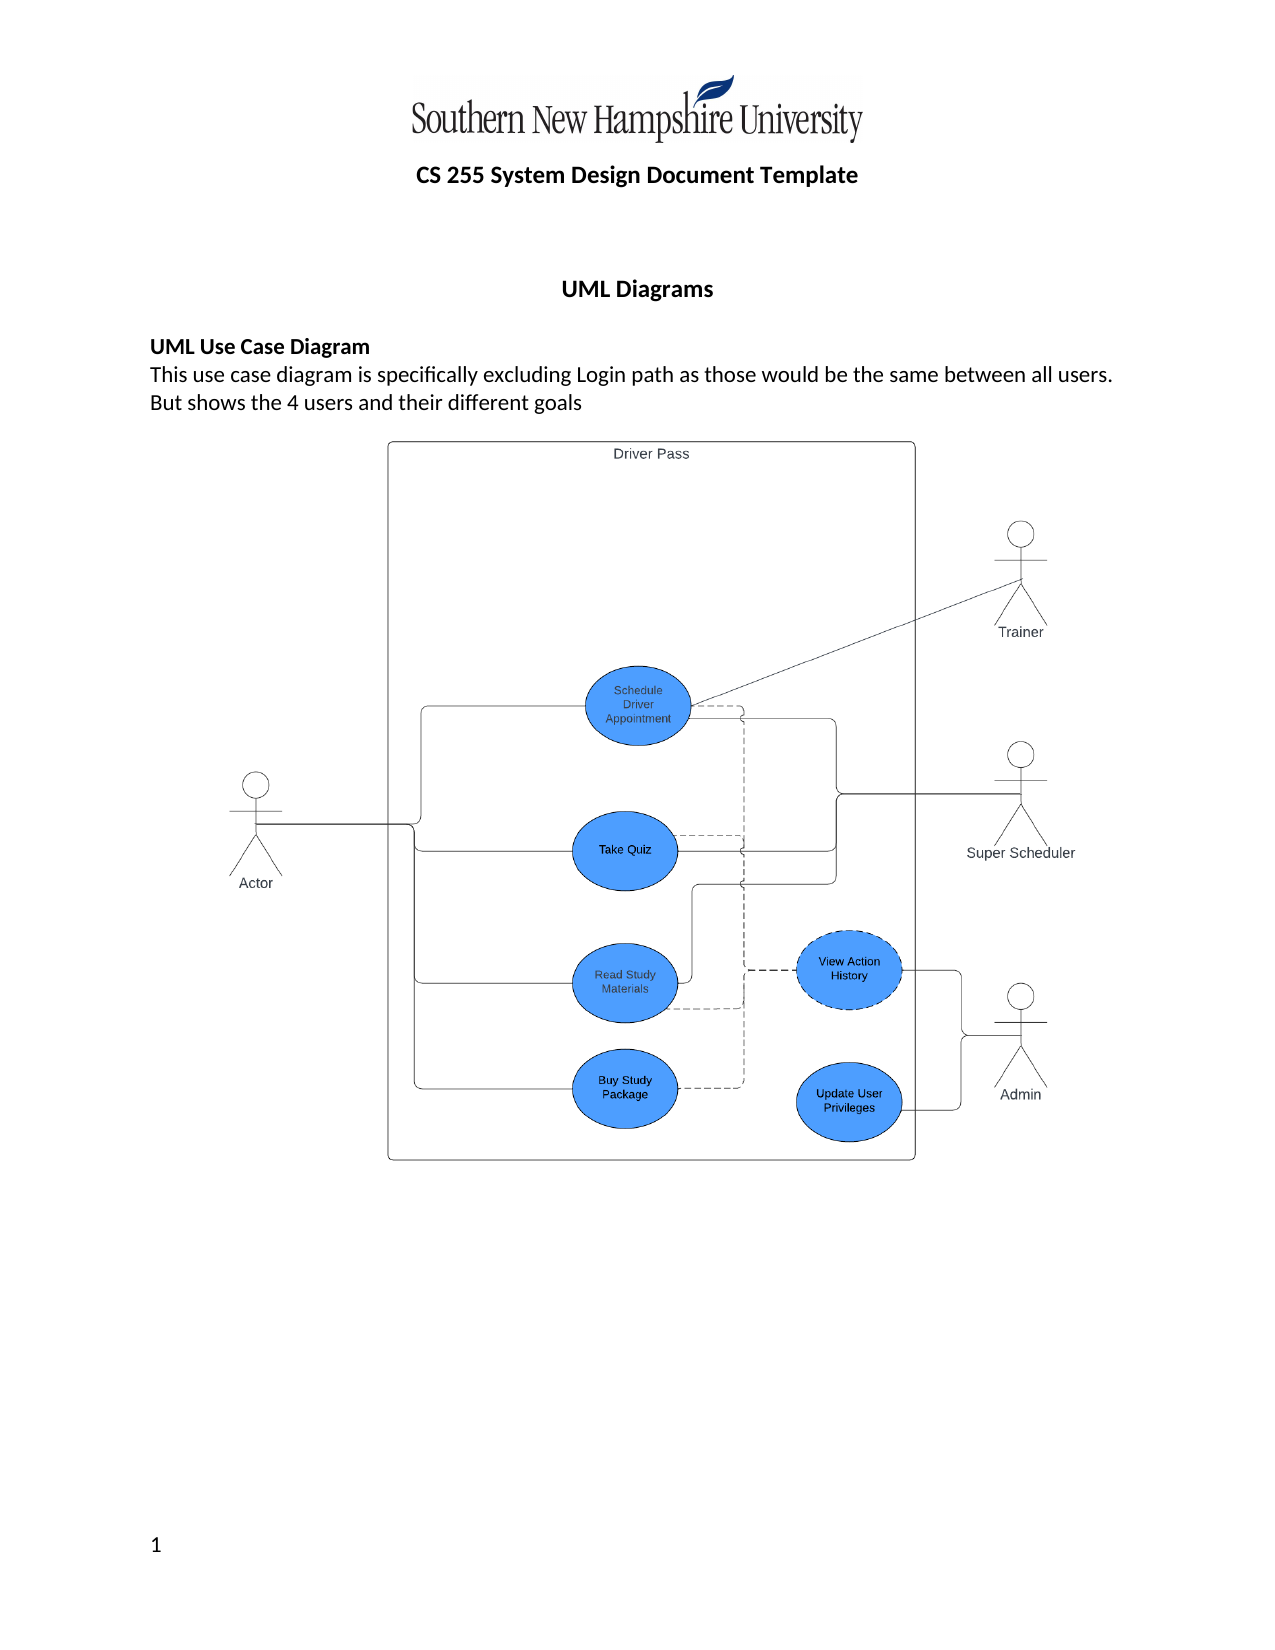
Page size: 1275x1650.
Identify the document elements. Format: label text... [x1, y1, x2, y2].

subtitle UML Diagrams [150, 273, 1125, 304]
picture [150, 416, 1125, 1187]
subtitle UML Use Case Diagram [150, 332, 1125, 360]
text But shows the 4 users and their different goals [150, 388, 1125, 416]
picture [412, 75, 863, 143]
text This use case diagram is specifically excluding Login path as those would be the same between all users. [150, 360, 1125, 388]
subtitle CS 255 System Design Document Template [150, 159, 1125, 189]
